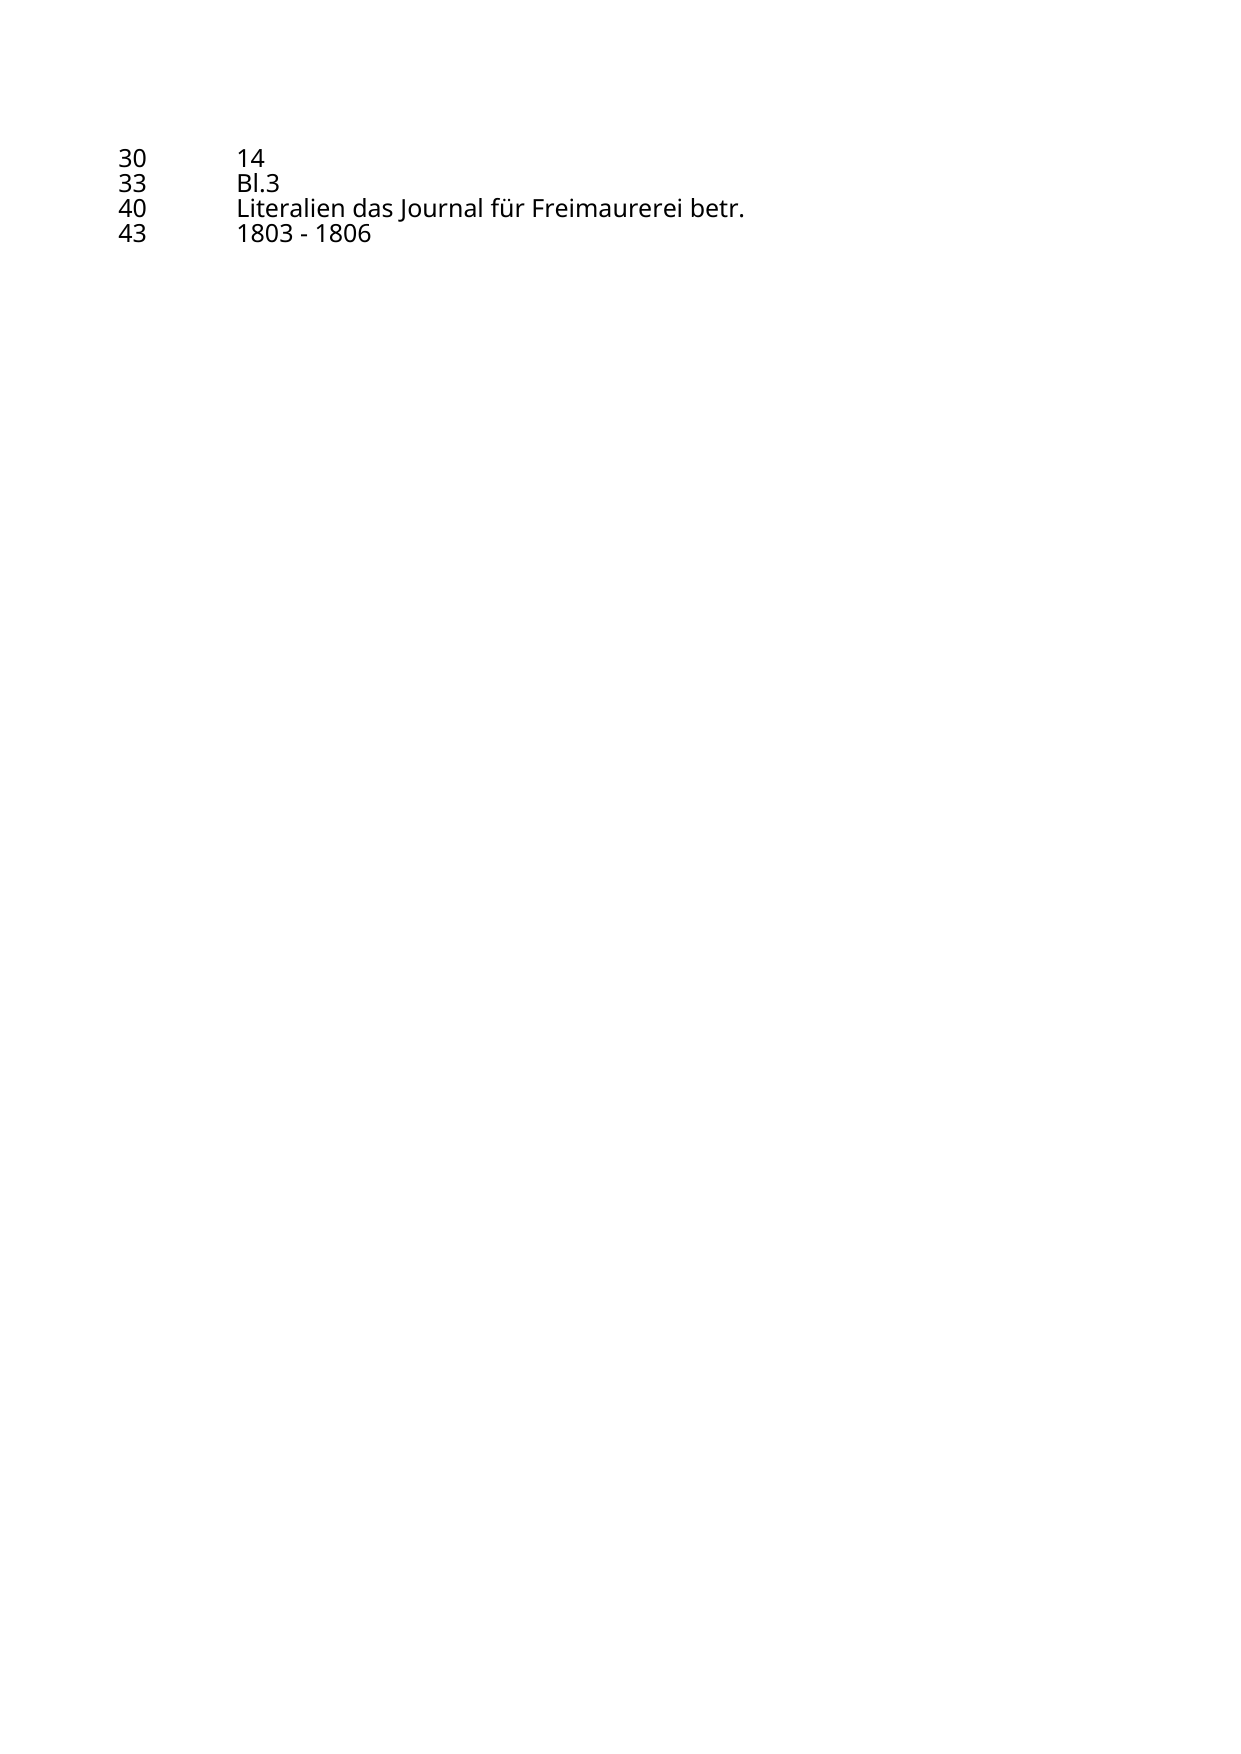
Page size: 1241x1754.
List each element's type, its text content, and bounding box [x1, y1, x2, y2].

text 40 Literalien das t[Journal für Freimaurerei]t betr. [118, 198, 1122, 223]
text 30 14 [118, 148, 1122, 173]
text 43 1803 - 1806 [118, 223, 1122, 248]
text 33 Bl.3 [118, 173, 1122, 198]
